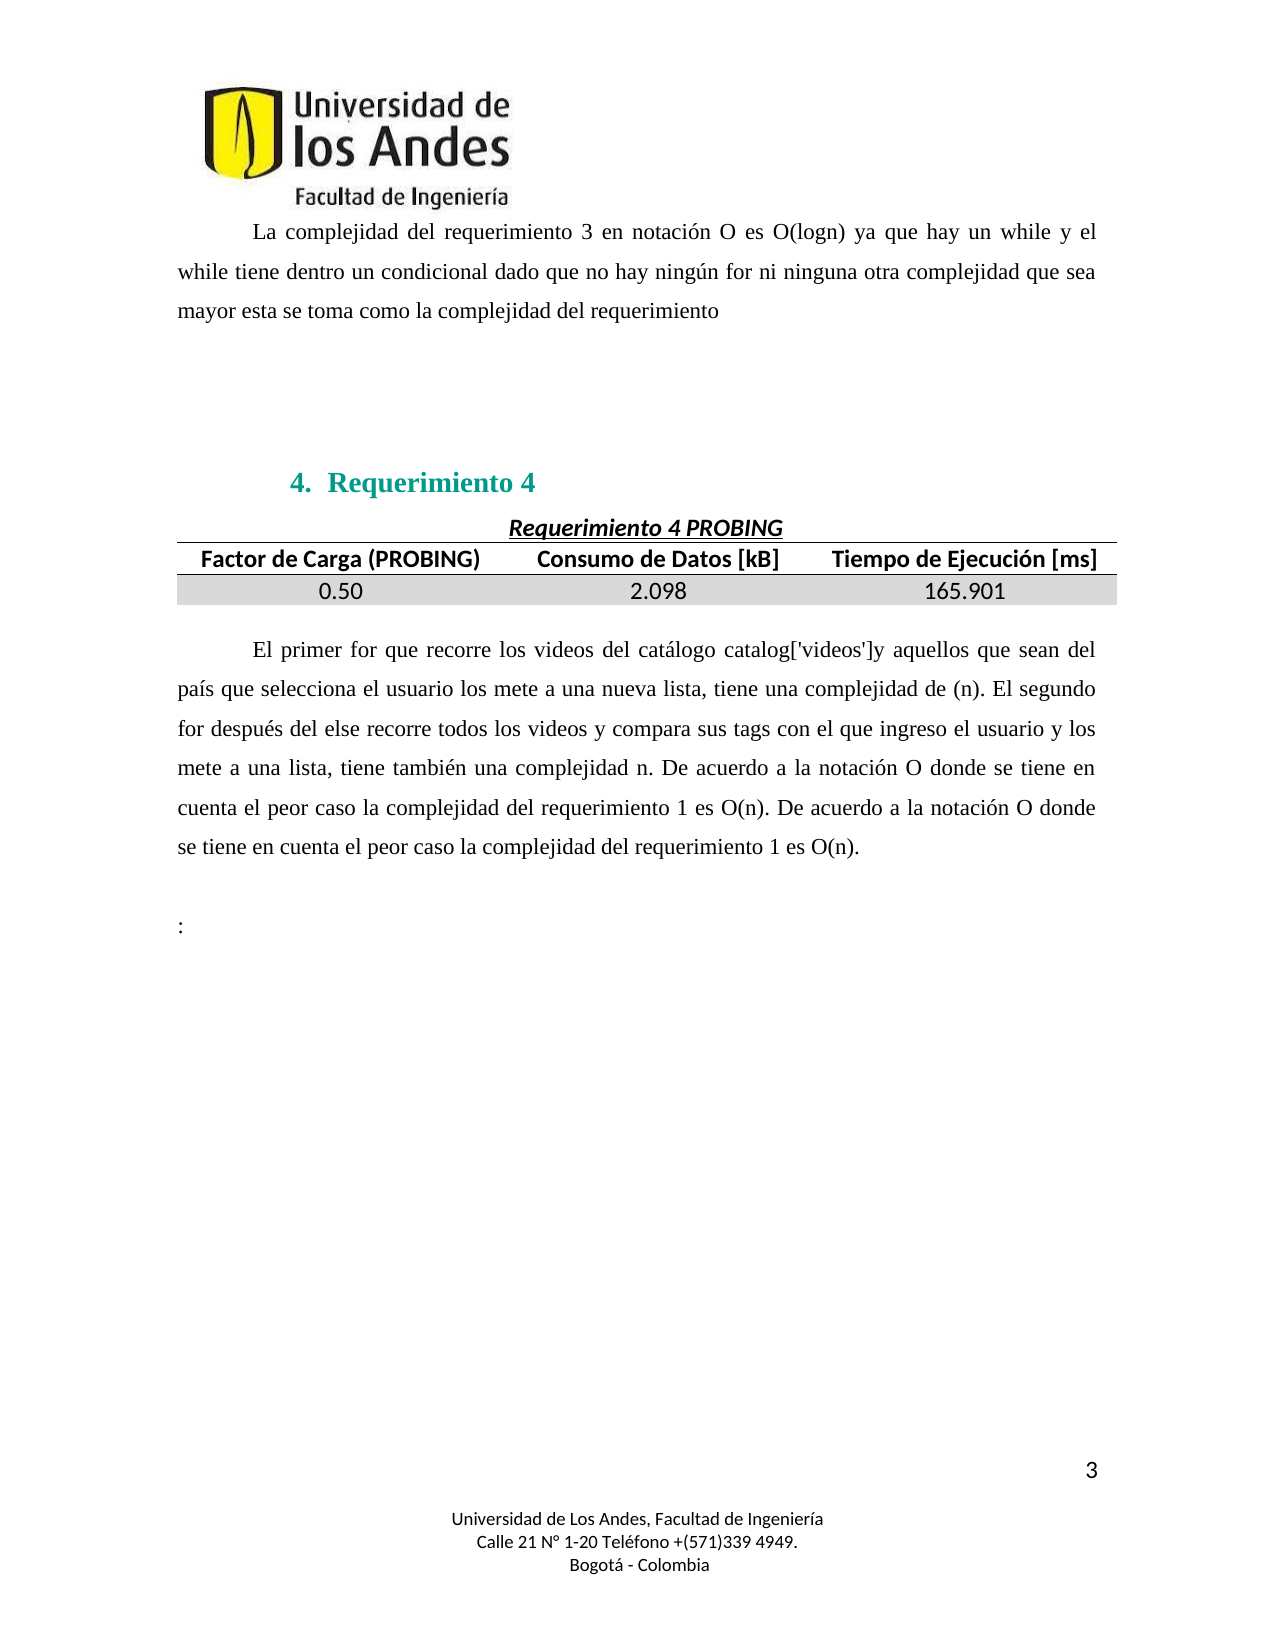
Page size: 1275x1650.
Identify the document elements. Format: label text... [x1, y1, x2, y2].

table_cell Tiempo de Ejecución [ms] [813, 543, 1117, 574]
subtitle Requerimiento 4 [290, 466, 1098, 499]
text El primer for que recorre los videos del catálogo catalog['videos']y aquellos que sean del país que selecciona el usuario los mete a una nueva lista, tiene una complejidad de (n). El segundo for después del else recorre todos los videos y compara sus tags con el que ingreso el usuario y los mete a una lista, tiene también una complejidad n. De acuerdo a la notación O donde se tiene en cuenta el peor caso la complejidad del requerimiento 1 es O(n). De acuerdo a la notación O donde se tiene en cuenta el peor caso la complejidad del requerimiento 1 es O(n). [177, 636, 1098, 859]
table_cell 2.098 [504, 575, 813, 605]
picture [177, 73, 524, 219]
table_cell 165.901 [813, 575, 1117, 605]
text : [177, 912, 1098, 938]
table_cell 0.50 [177, 575, 504, 605]
table_cell Consumo de Datos [kB] [504, 543, 813, 574]
table_header Requerimiento 4 PROBING [177, 512, 1117, 542]
table_cell Factor de Carga (PROBING) [177, 543, 504, 574]
text La complejidad del requerimiento 3 en notación O es O(logn) ya que hay un while y el while tiene dentro un condicional dado que no hay ningún for ni ninguna otra complejidad que sea mayor esta se toma como la complejidad del requerimiento [177, 218, 1098, 323]
